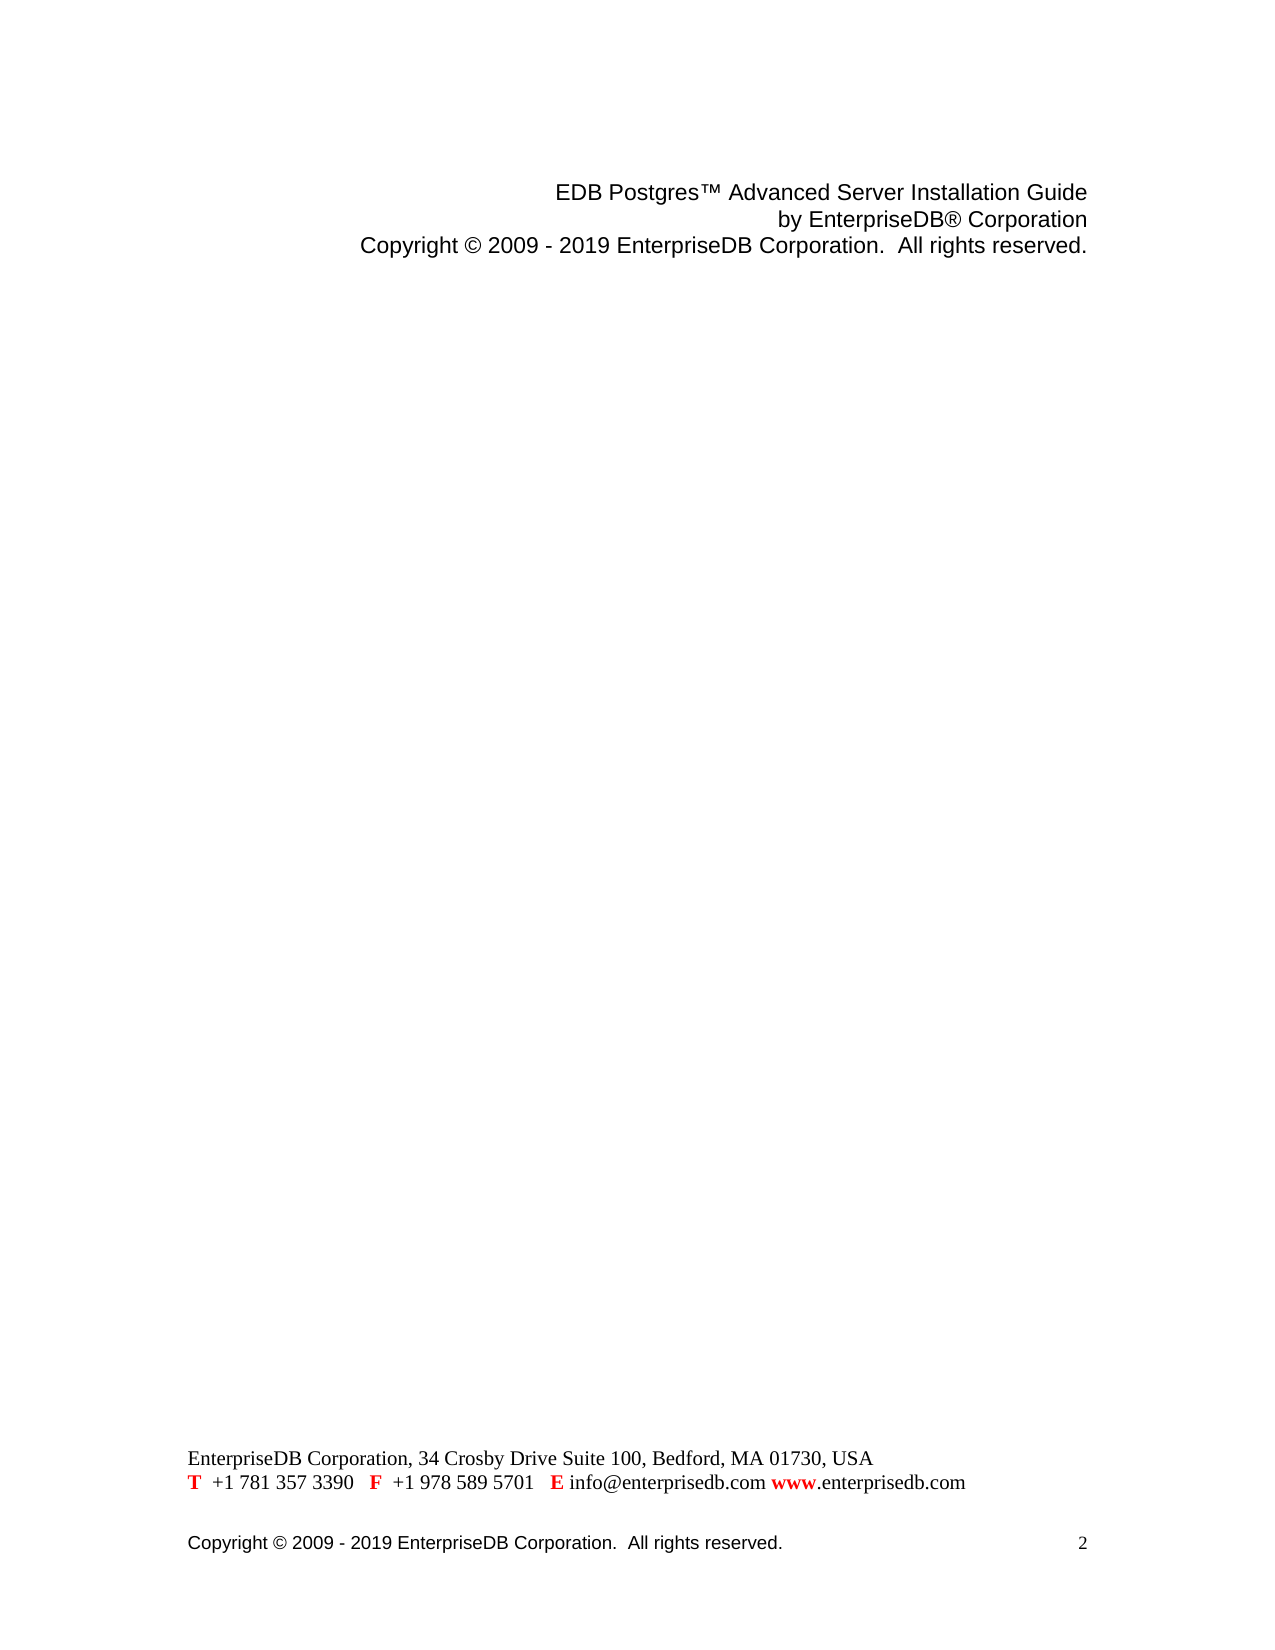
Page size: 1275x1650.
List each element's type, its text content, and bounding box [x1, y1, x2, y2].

text EDB Postgres™ Advanced Server Installation Guide by EnterpriseDB® Corporation Copyright © 2009 - 2019 EnterpriseDB Corporation. All rights reserved. [187, 179, 1087, 258]
text EnterpriseDB Corporation, 34 Crosby Drive Suite 100, Bedford, MA 01730, USA T +1 781 357 3390 F +1 978 589 5701 E info@enterprisedb.com www.enterprisedb.com [187, 1446, 1087, 1494]
